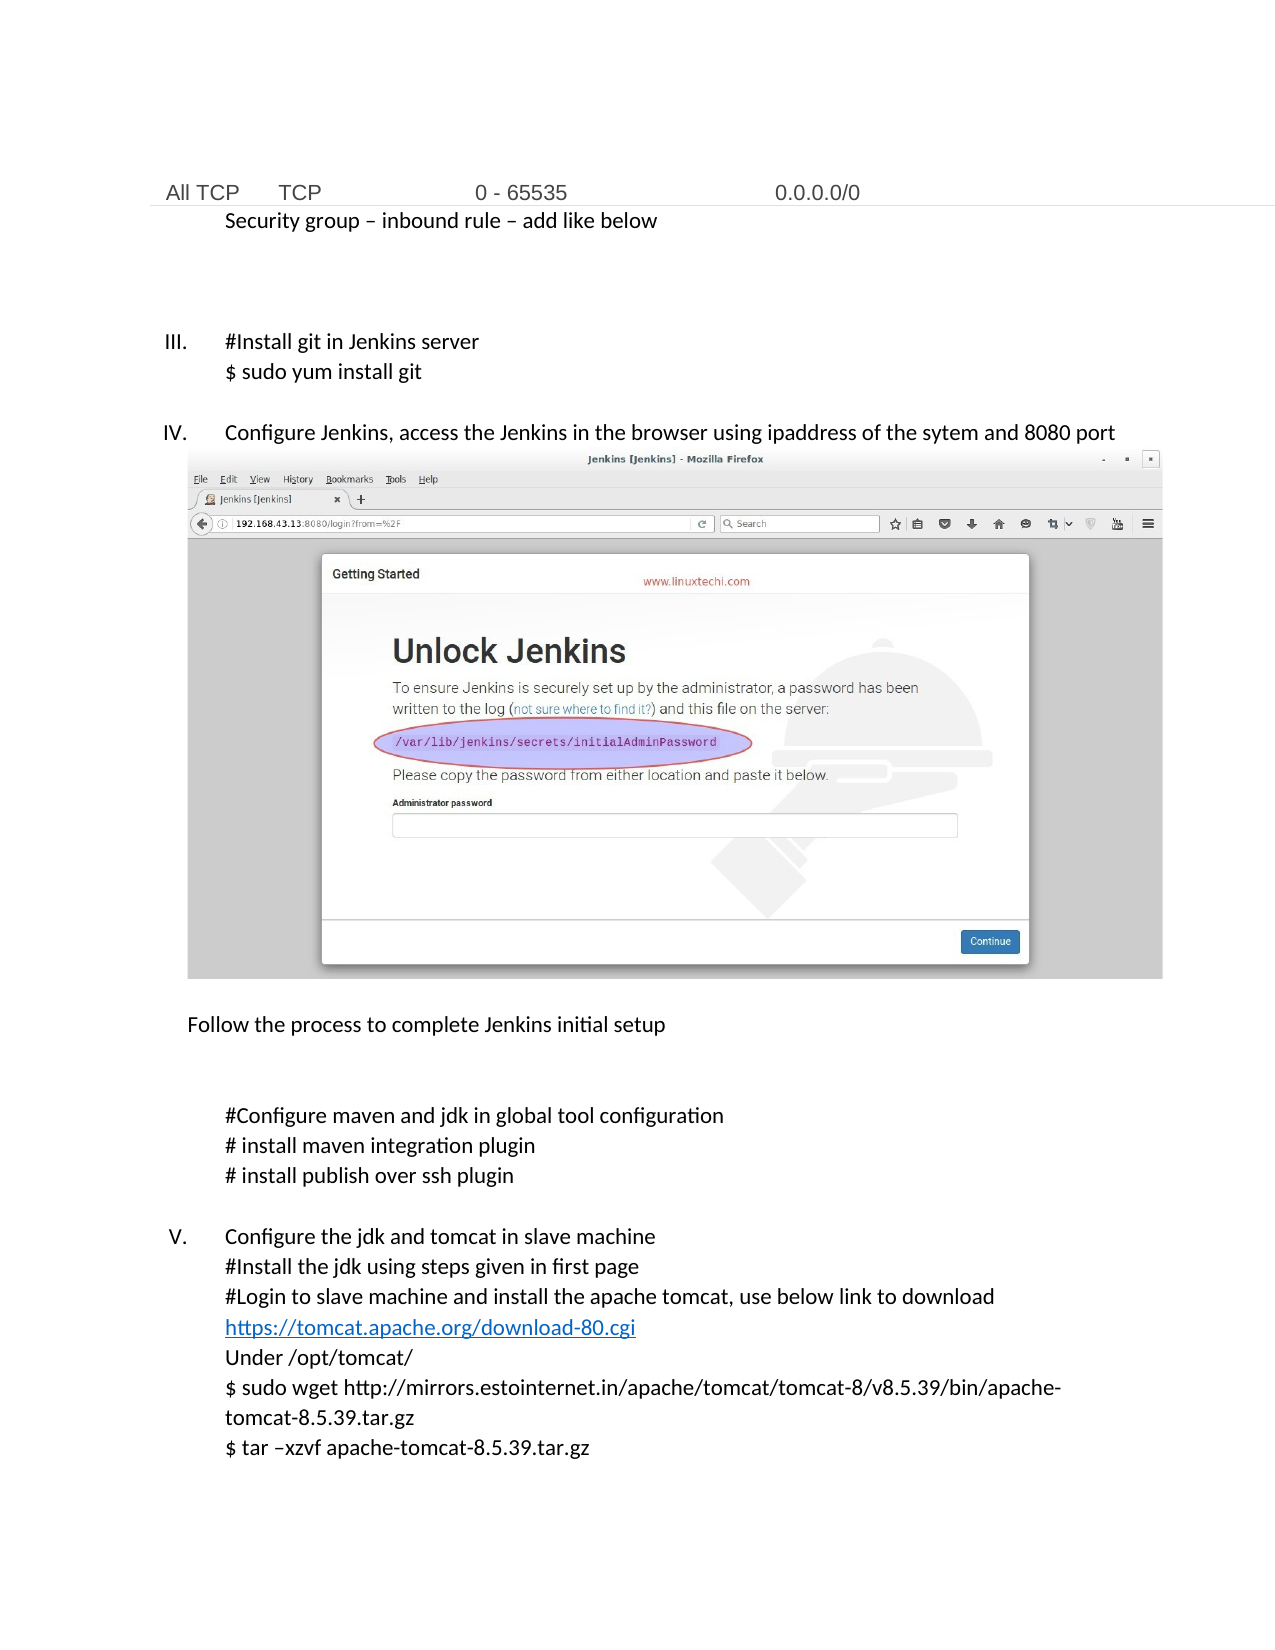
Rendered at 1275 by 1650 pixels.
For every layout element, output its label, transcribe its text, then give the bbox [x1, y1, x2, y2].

list # install publish over ssh plugin [225, 1162, 1125, 1190]
list # install maven integration plugin [225, 1131, 1125, 1159]
list #Login to slave machine and install the apache tomcat, use below link to download [225, 1282, 1125, 1311]
list https://tomcat.apache.org/download-80.cgi [225, 1313, 1125, 1341]
list Configure Jenkins, access the Jenkins in the browser using ipaddress of the sytem and 8080 port [187, 418, 1125, 446]
list #Install the jdk using steps given in first page [225, 1252, 1125, 1280]
list $ sudo yum install git [187, 357, 1125, 385]
list #Configure maven and jdk in global tool configuration [225, 1101, 1125, 1129]
table_header All TCP [150, 150, 262, 205]
list Security group – inbound rule – add like below [187, 206, 1125, 234]
table_header TCP [263, 150, 459, 205]
table_header 0.0.0.0/0 [759, 150, 1275, 205]
list $ tar –xzvf apache-tomcat-8.5.39.tar.gz [225, 1433, 1125, 1462]
picture [187, 447, 1163, 979]
table_header 0 - 65535 [459, 150, 759, 205]
list $ sudo wget http://mirrors.estointernet.in/apache/tomcat/tomcat-8/v8.5.39/bin/apache-tomcat-8.5.39.tar.gz [225, 1373, 1125, 1431]
list #Install git in Jenkins server [187, 327, 1125, 355]
list Under /opt/tomcat/ [225, 1343, 1125, 1371]
list Configure the jdk and tomcat in slave machine [187, 1222, 1125, 1250]
list Follow the process to complete Jenkins initial setup [187, 1011, 1125, 1039]
